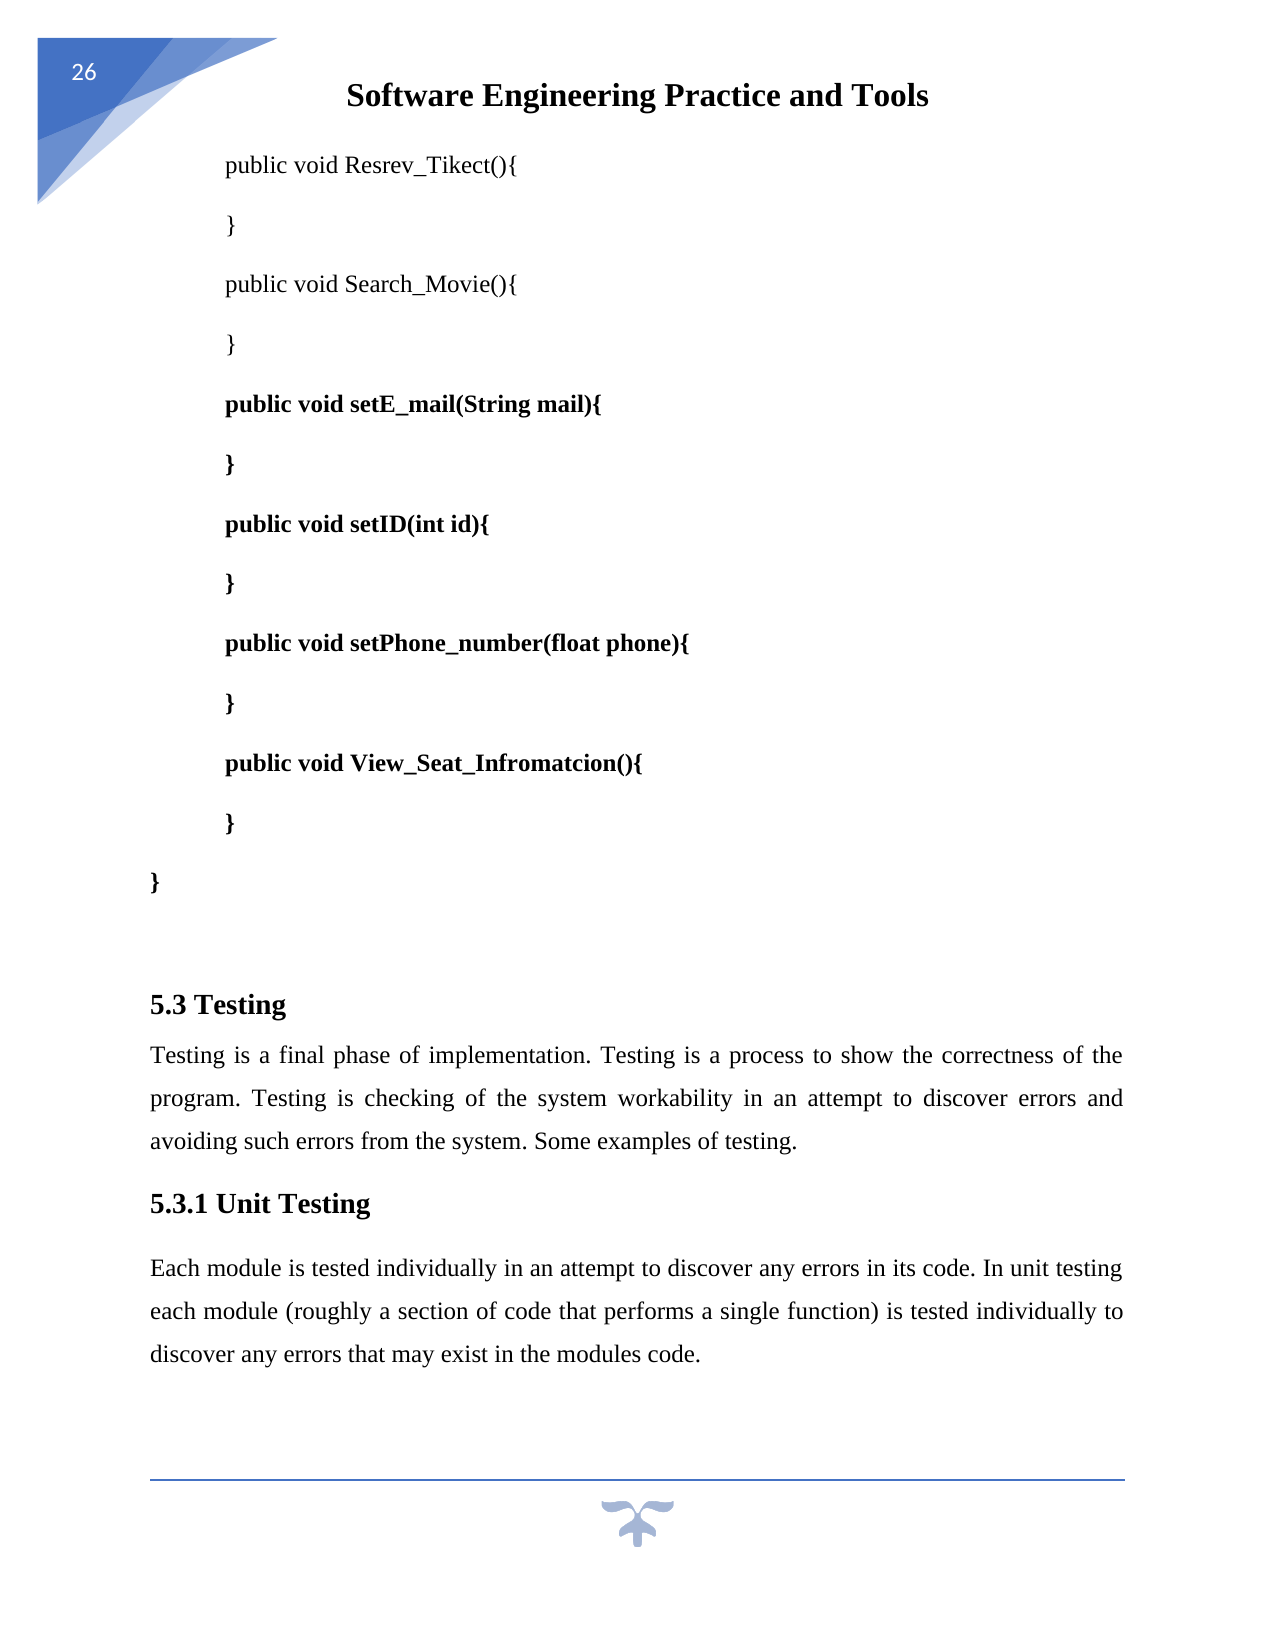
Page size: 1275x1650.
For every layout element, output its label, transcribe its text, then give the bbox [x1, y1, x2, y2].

text 5.3.1 Unit Testing [150, 1186, 1125, 1219]
text public void View_Seat_Infromatcion(){ [150, 748, 1125, 777]
text } [150, 568, 1125, 597]
text 5.3 Testing [150, 987, 1125, 1021]
text } [150, 688, 1125, 717]
text } [150, 210, 1125, 238]
text } [150, 329, 1125, 358]
text public void setID(int id){ [150, 509, 1125, 537]
text Testing is a final phase of implementation. Testing is a process to show the correctness of the program. Testing is checking of the system workability in an attempt to discover errors and avoiding such errors from the system. Some examples of testing. [150, 1040, 1125, 1155]
text } [150, 449, 1125, 478]
text Each module is tested individually in an attempt to discover any errors in its code. In unit testing each module (roughly a section of code that performs a single function) is tested individually to discover any errors that may exist in the modules code. [150, 1253, 1125, 1368]
text public void Resrev_Tikect(){ [150, 150, 1125, 179]
text } [150, 808, 1125, 836]
text public void setPhone_number(float phone){ [150, 628, 1125, 657]
text public void Search_Movie(){ [150, 269, 1125, 298]
text } [150, 867, 1125, 896]
text public void setE_mail(String mail){ [150, 389, 1125, 418]
picture [37, 37, 279, 206]
